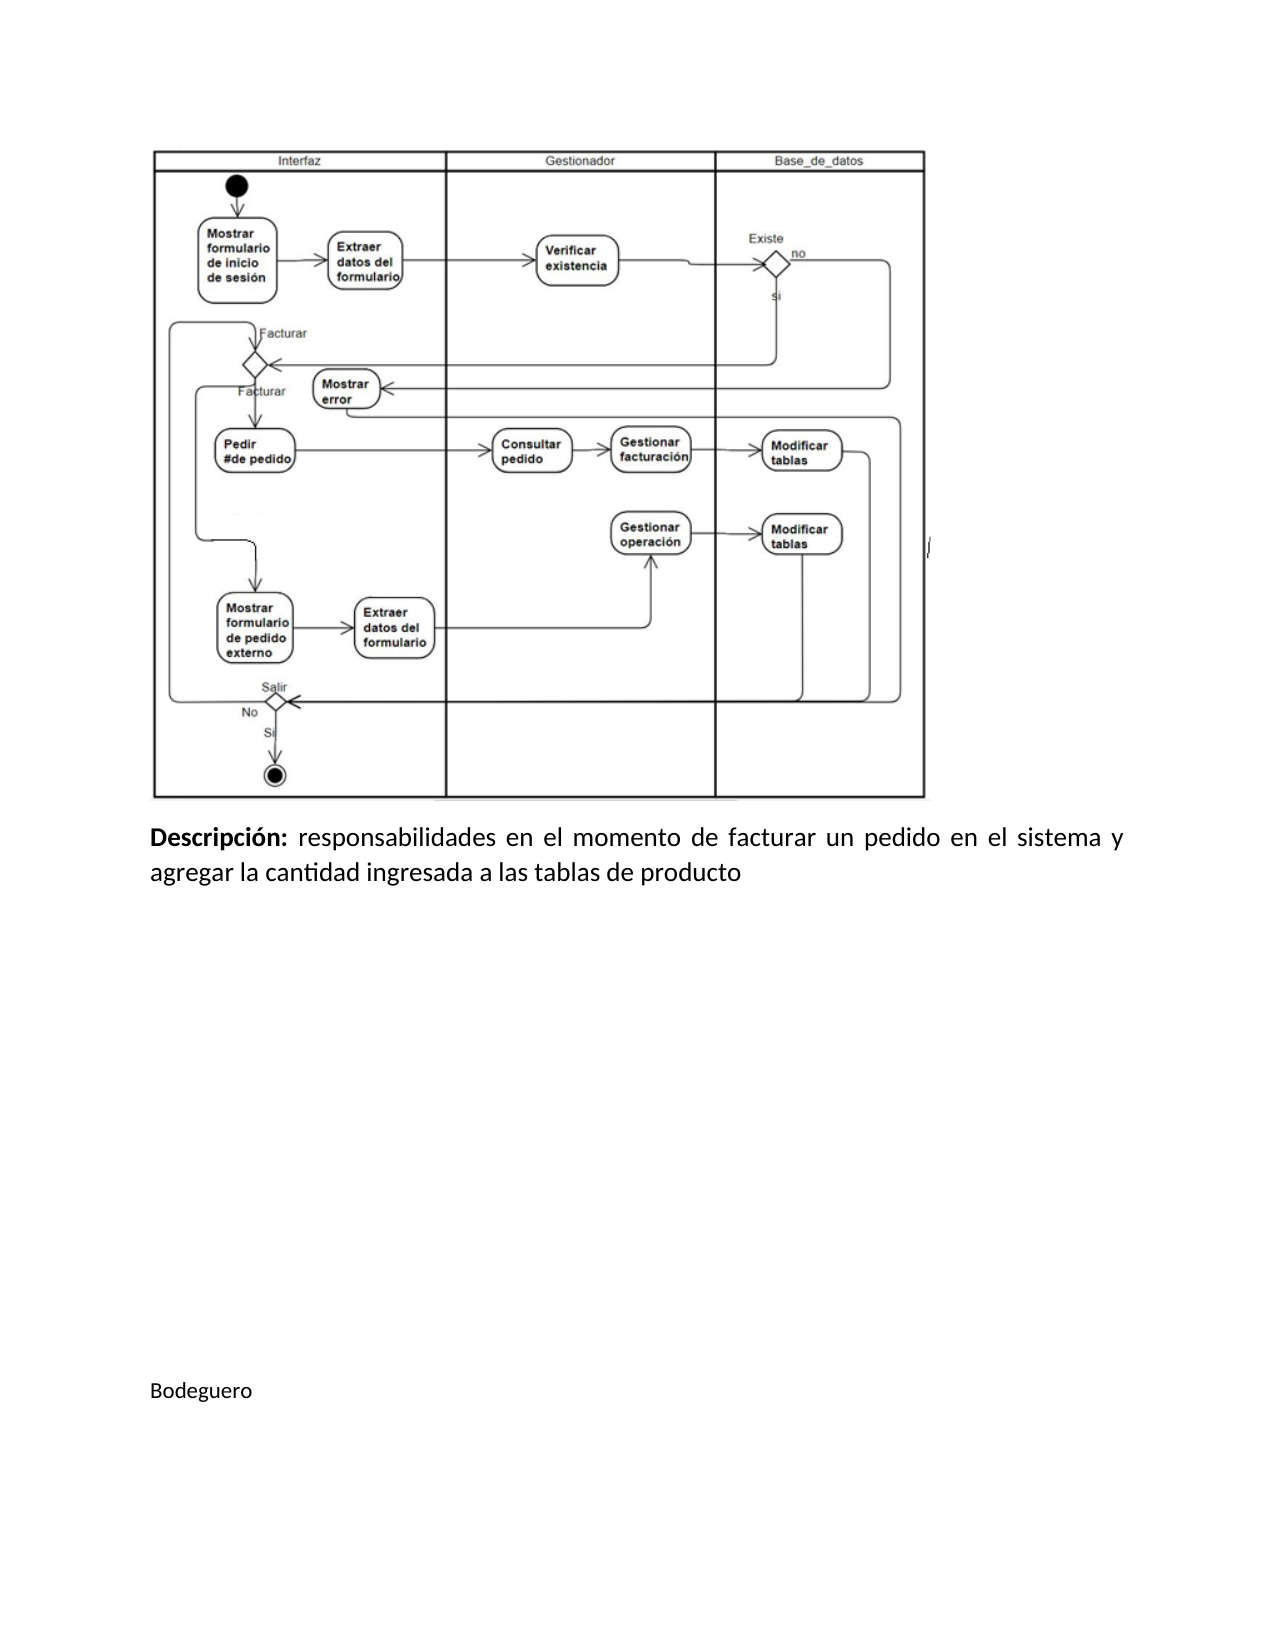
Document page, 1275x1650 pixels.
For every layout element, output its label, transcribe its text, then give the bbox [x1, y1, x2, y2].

picture [150, 150, 931, 801]
text Descripción: responsabilidades en el momento de facturar un pedido en el sistema y agregar la cantidad ingresada a las tablas de producto [150, 820, 1125, 888]
text Bodeguero [150, 1376, 1125, 1404]
